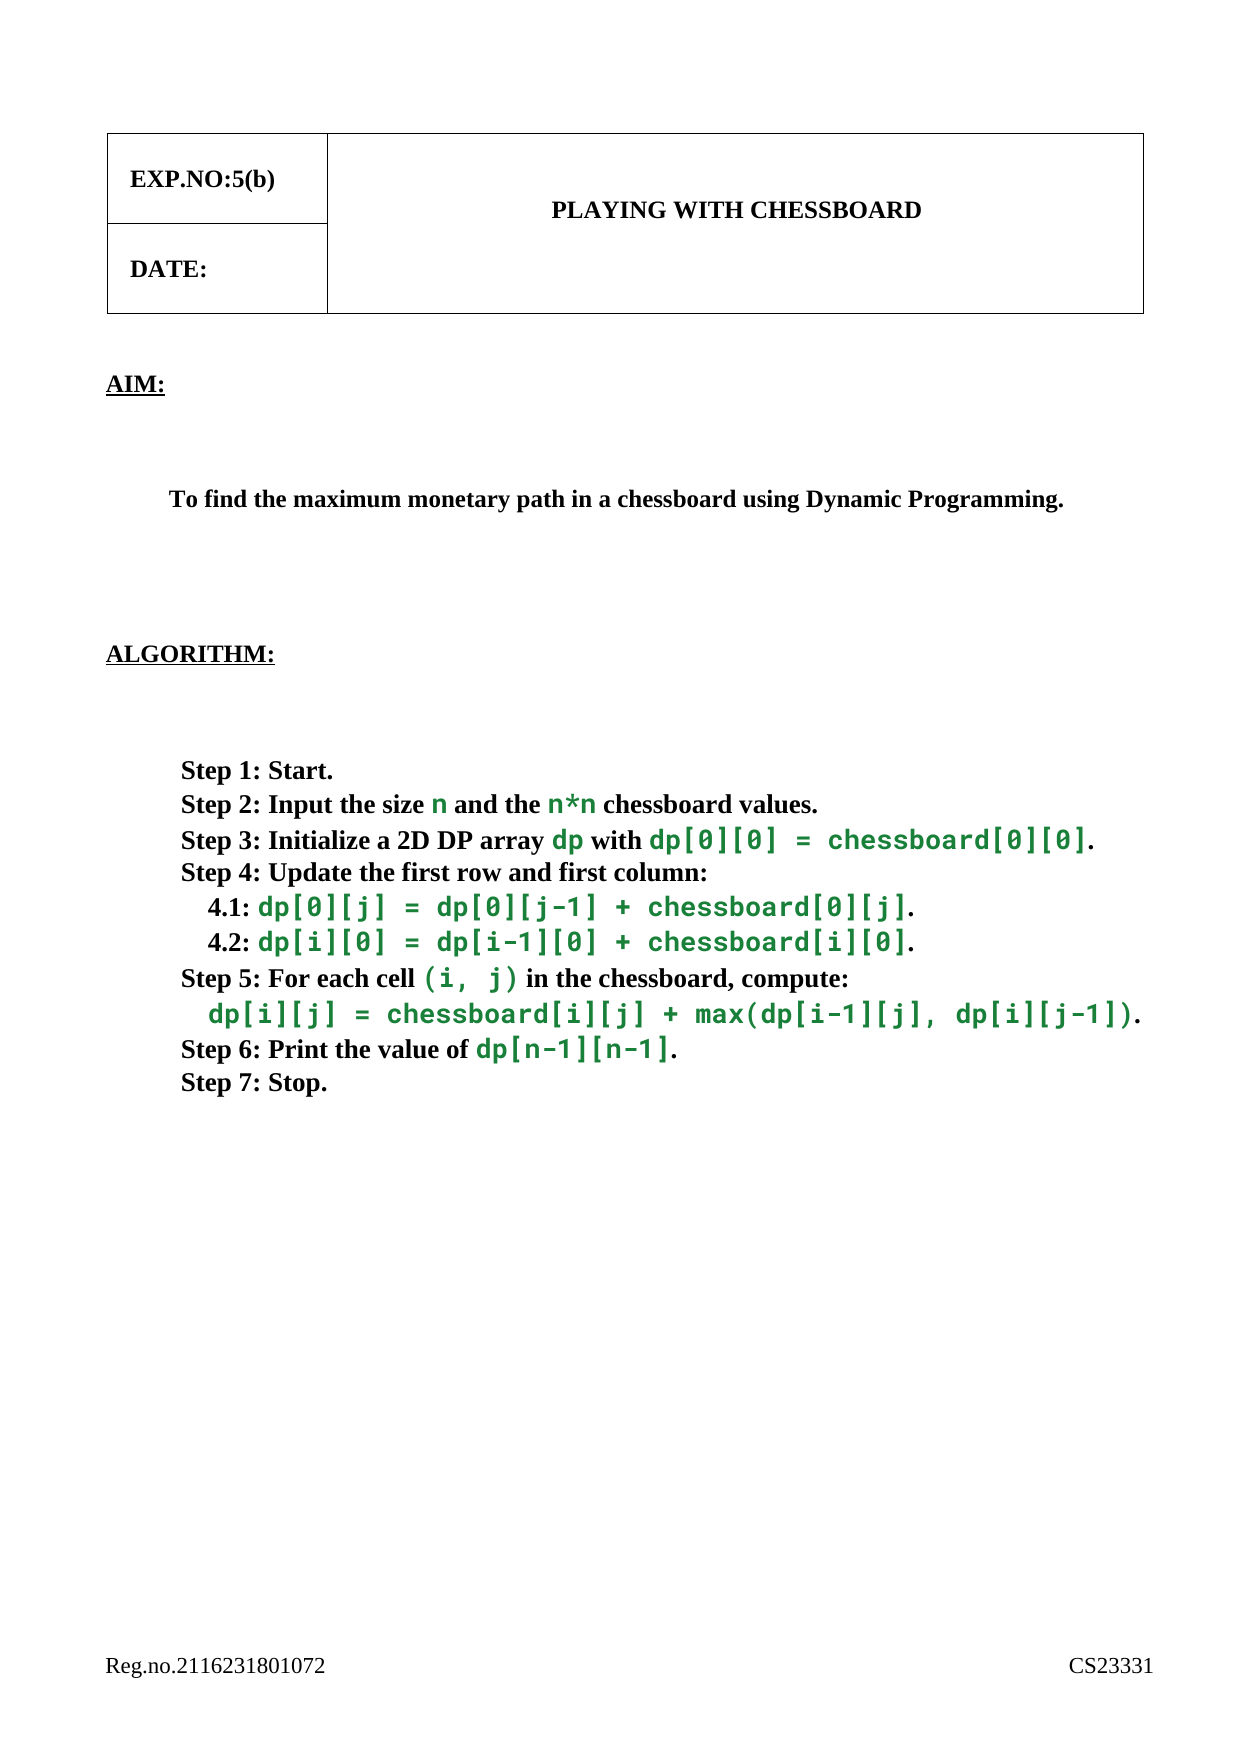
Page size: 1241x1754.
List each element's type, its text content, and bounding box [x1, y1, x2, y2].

text 4.1: dp[0][j] = dp[0][j-1] + chessboard[0][j]. [181, 888, 1155, 923]
text dp[i][j] = chessboard[i][j] + max(dp[i-1][j], dp[i][j-1]). [181, 995, 1155, 1031]
text ALGORITHM: [106, 639, 1155, 668]
text AIM: [106, 369, 1155, 398]
text Step 4: Update the first row and first column: [181, 856, 1155, 888]
text Step 2: Input the size n and the n*n chessboard values. [181, 785, 1155, 821]
text 4.2: dp[i][0] = dp[i-1][0] + chessboard[i][0]. [181, 923, 1155, 959]
table_header EXP.NO:5(b) [108, 134, 327, 223]
text Step 7: Stop. [181, 1066, 1155, 1097]
table_header PLAYING WITH CHESSBOARD [328, 134, 1143, 313]
text Step 5: For each cell (i, j) in the chessboard, compute: [181, 959, 1155, 995]
table_cell DATE: [108, 224, 327, 313]
text Step 6: Print the value of dp[n-1][n-1]. [181, 1031, 1155, 1066]
text Step 3: Initialize a 2D DP array dp with dp[0][0] = chessboard[0][0]. [181, 821, 1155, 856]
text Step 1: Start. [181, 754, 1155, 785]
text To find the maximum monetary path in a chessboard using Dynamic Programming. [94, 484, 1155, 513]
